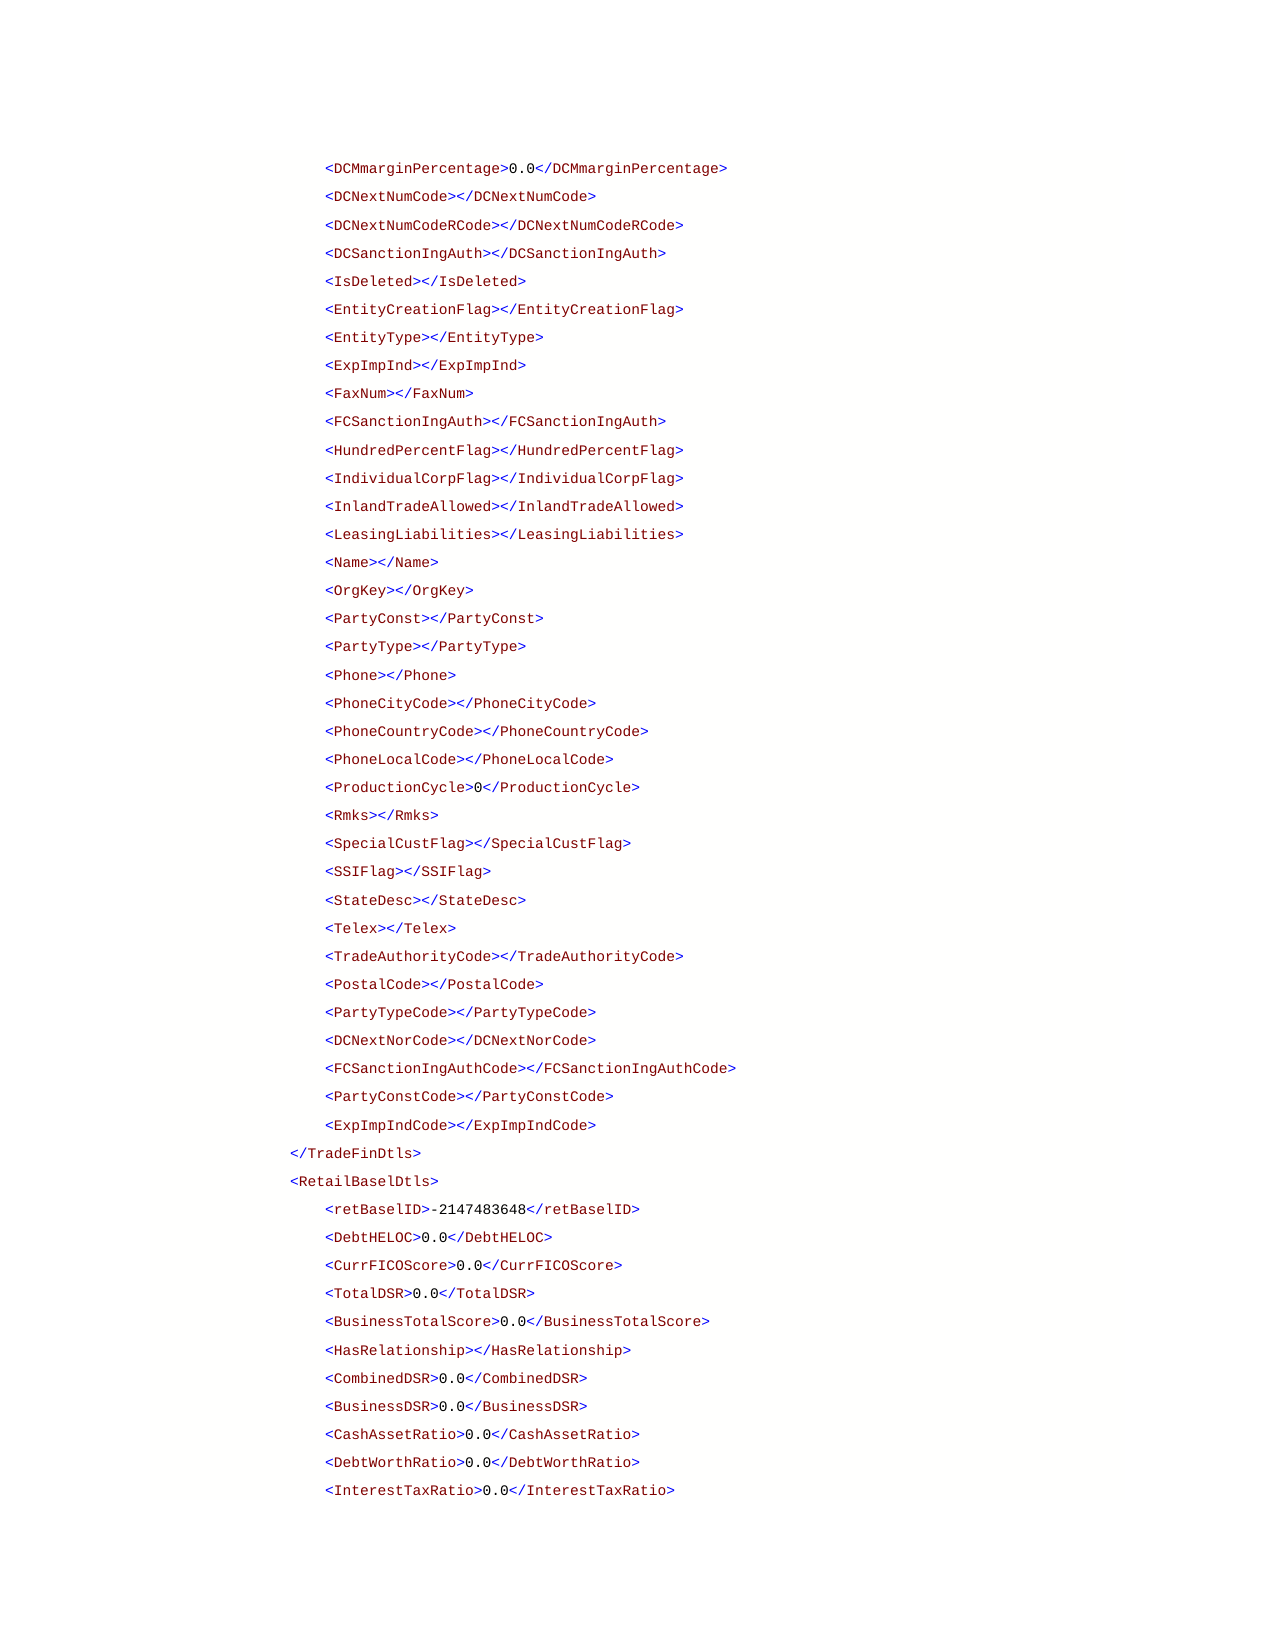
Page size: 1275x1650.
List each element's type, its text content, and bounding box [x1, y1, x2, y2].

text <PhoneCountryCode></PhoneCountryCode> [150, 712, 1125, 741]
text <DCNextNorCode></DCNextNorCode> [150, 1022, 1125, 1050]
text <PhoneCityCode></PhoneCityCode> [150, 684, 1125, 712]
text </TradeFinDtls> [150, 1134, 1125, 1162]
text <BusinessTotalScore>0.0</BusinessTotalScore> [150, 1303, 1125, 1331]
text <PostalCode></PostalCode> [150, 966, 1125, 994]
text <HundredPercentFlag></HundredPercentFlag> [150, 431, 1125, 459]
text <Phone></Phone> [150, 656, 1125, 684]
text <StateDesc></StateDesc> [150, 881, 1125, 909]
text <FaxNum></FaxNum> [150, 375, 1125, 403]
text <FCSanctionIngAuthCode></FCSanctionIngAuthCode> [150, 1050, 1125, 1078]
text <EntityCreationFlag></EntityCreationFlag> [150, 291, 1125, 319]
text <DCNextNumCodeRCode></DCNextNumCodeRCode> [150, 206, 1125, 234]
text <IsDeleted></IsDeleted> [150, 262, 1125, 291]
text <OrgKey></OrgKey> [150, 572, 1125, 600]
text <TotalDSR>0.0</TotalDSR> [150, 1275, 1125, 1303]
text <Rmks></Rmks> [150, 797, 1125, 825]
text <SSIFlag></SSIFlag> [150, 853, 1125, 881]
text <InterestTaxRatio>0.0</InterestTaxRatio> [150, 1472, 1125, 1500]
text <CashAssetRatio>0.0</CashAssetRatio> [150, 1416, 1125, 1444]
text <ProductionCycle>0</ProductionCycle> [150, 769, 1125, 797]
text <PhoneLocalCode></PhoneLocalCode> [150, 741, 1125, 769]
text <EntityType></EntityType> [150, 319, 1125, 347]
text <PartyType></PartyType> [150, 628, 1125, 656]
text <TradeAuthorityCode></TradeAuthorityCode> [150, 937, 1125, 966]
text <PartyConst></PartyConst> [150, 600, 1125, 628]
text <DCMmarginPercentage>0.0</DCMmarginPercentage> [150, 150, 1125, 178]
text <PartyTypeCode></PartyTypeCode> [150, 994, 1125, 1022]
text <DebtHELOC>0.0</DebtHELOC> [150, 1219, 1125, 1247]
text <DCSanctionIngAuth></DCSanctionIngAuth> [150, 234, 1125, 262]
text <LeasingLiabilities></LeasingLiabilities> [150, 516, 1125, 544]
text <PartyConstCode></PartyConstCode> [150, 1078, 1125, 1106]
text <Telex></Telex> [150, 909, 1125, 937]
text <retBaselID>-2147483648</retBaselID> [150, 1191, 1125, 1219]
text <CurrFICOScore>0.0</CurrFICOScore> [150, 1247, 1125, 1275]
text <Name></Name> [150, 544, 1125, 572]
text <HasRelationship></HasRelationship> [150, 1331, 1125, 1359]
text <CombinedDSR>0.0</CombinedDSR> [150, 1359, 1125, 1387]
text <RetailBaselDtls> [150, 1162, 1125, 1191]
text <ExpImpInd></ExpImpInd> [150, 347, 1125, 375]
text <SpecialCustFlag></SpecialCustFlag> [150, 825, 1125, 853]
text <InlandTradeAllowed></InlandTradeAllowed> [150, 487, 1125, 516]
text <ExpImpIndCode></ExpImpIndCode> [150, 1106, 1125, 1134]
text <DebtWorthRatio>0.0</DebtWorthRatio> [150, 1444, 1125, 1472]
text <FCSanctionIngAuth></FCSanctionIngAuth> [150, 403, 1125, 431]
text <DCNextNumCode></DCNextNumCode> [150, 178, 1125, 206]
text <BusinessDSR>0.0</BusinessDSR> [150, 1387, 1125, 1416]
text <IndividualCorpFlag></IndividualCorpFlag> [150, 459, 1125, 487]
